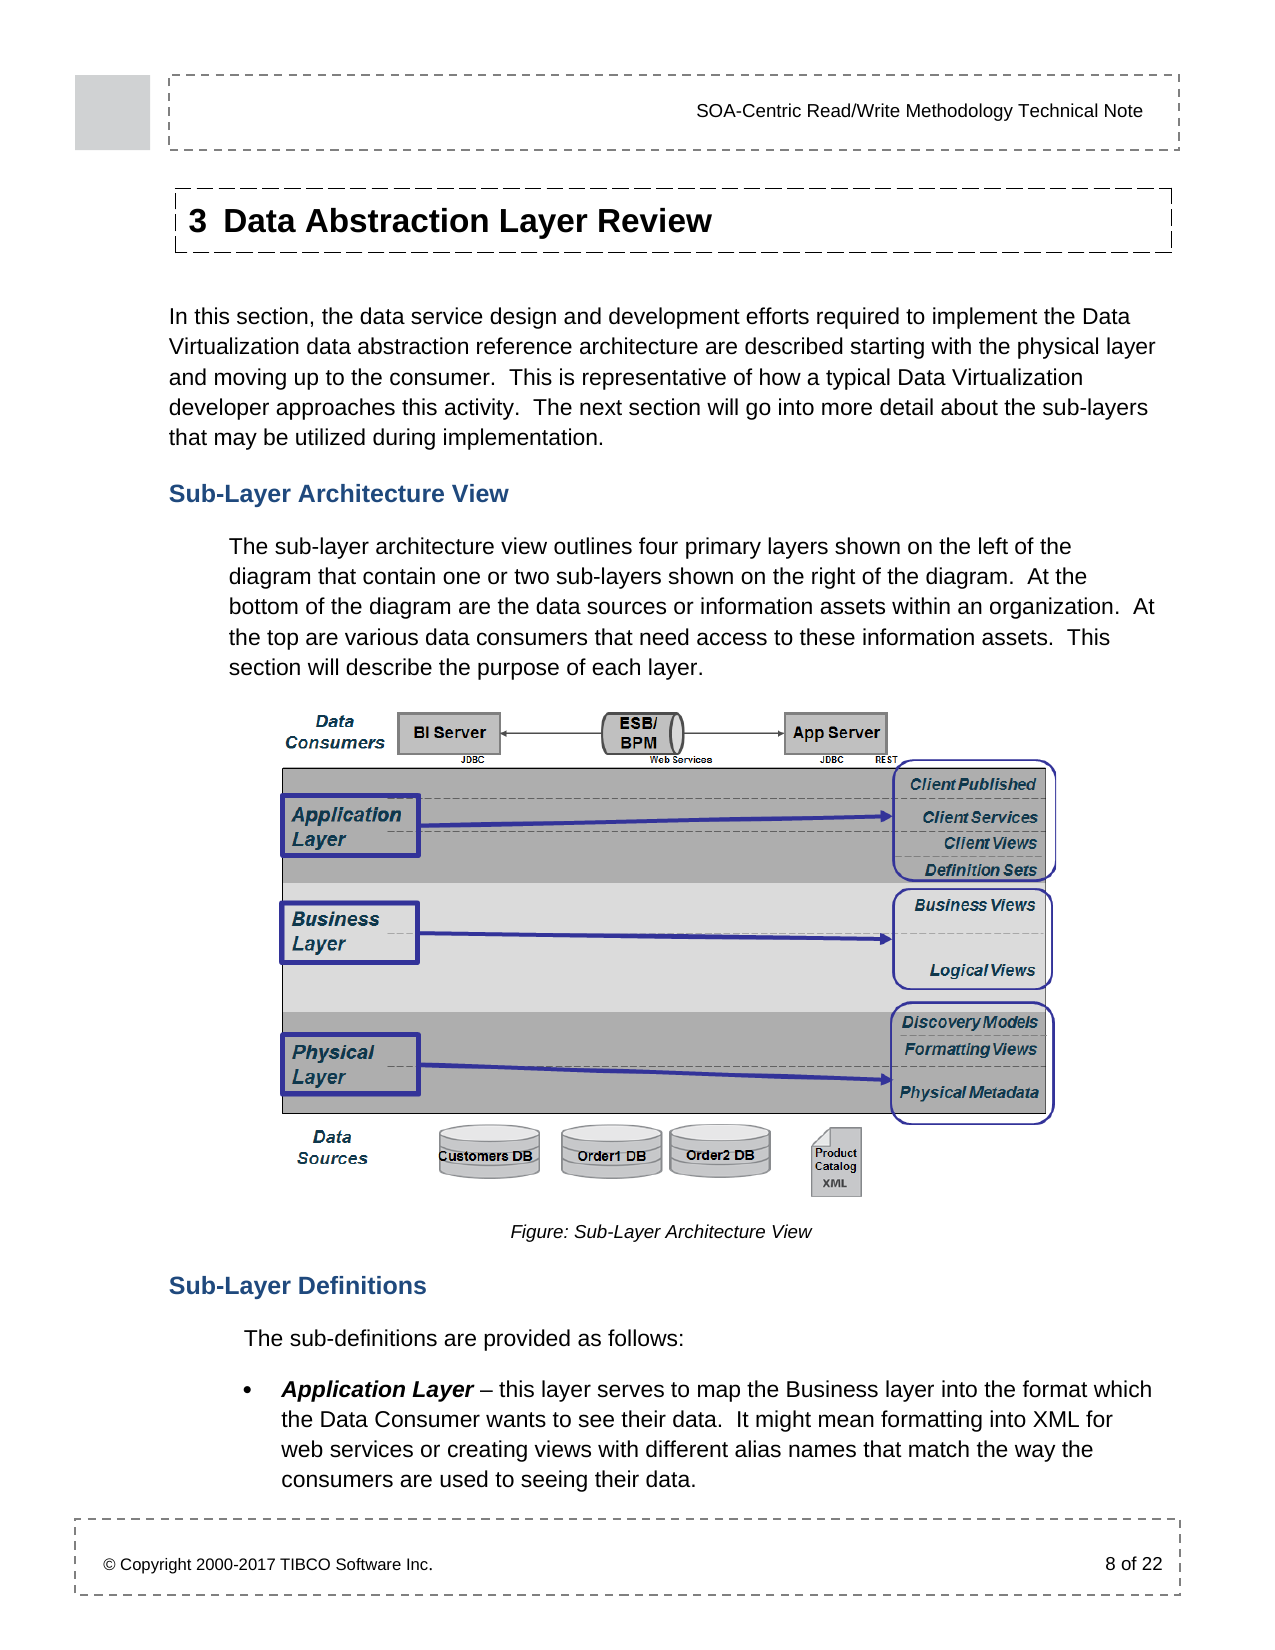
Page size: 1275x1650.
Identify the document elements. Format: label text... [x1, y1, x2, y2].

subtitle Sub-Layer Definitions [169, 1271, 1162, 1300]
picture [273, 704, 1057, 1197]
list Application Layer – this layer serves to map the Business layer into the format which the Data Consumer wants to see their data. It might mean formatting into XML for web services or creating views with different alias names that match the way the consumers are used to seeing their data. [244, 1376, 1161, 1493]
text The sub-layer architecture view outlines four primary layers shown on the left of the diagram that contain one or two sub-layers shown on the right of the diagram. At the bottom of the diagram are the data sources or information assets within an organization. At the top are various data consumers that need access to these information assets. This section will describe the purpose of each layer. [229, 533, 1161, 680]
subtitle Data Abstraction Layer Review [175, 187, 1172, 253]
text Figure: Sub-Layer Architecture View [469, 1221, 1161, 1243]
subtitle Sub-Layer Architecture View [169, 479, 1162, 508]
text In this section, the data service design and development efforts required to implement the Data Virtualization data abstraction reference architecture are described starting with the physical layer and moving up to the consumer. This is representative of how a typical Data Virtualization developer approaches this activity. The next section will go into more detail about the sub-layers that may be utilized during implementation. [169, 303, 1161, 450]
text The sub-definitions are provided as follows: [244, 1325, 1161, 1351]
